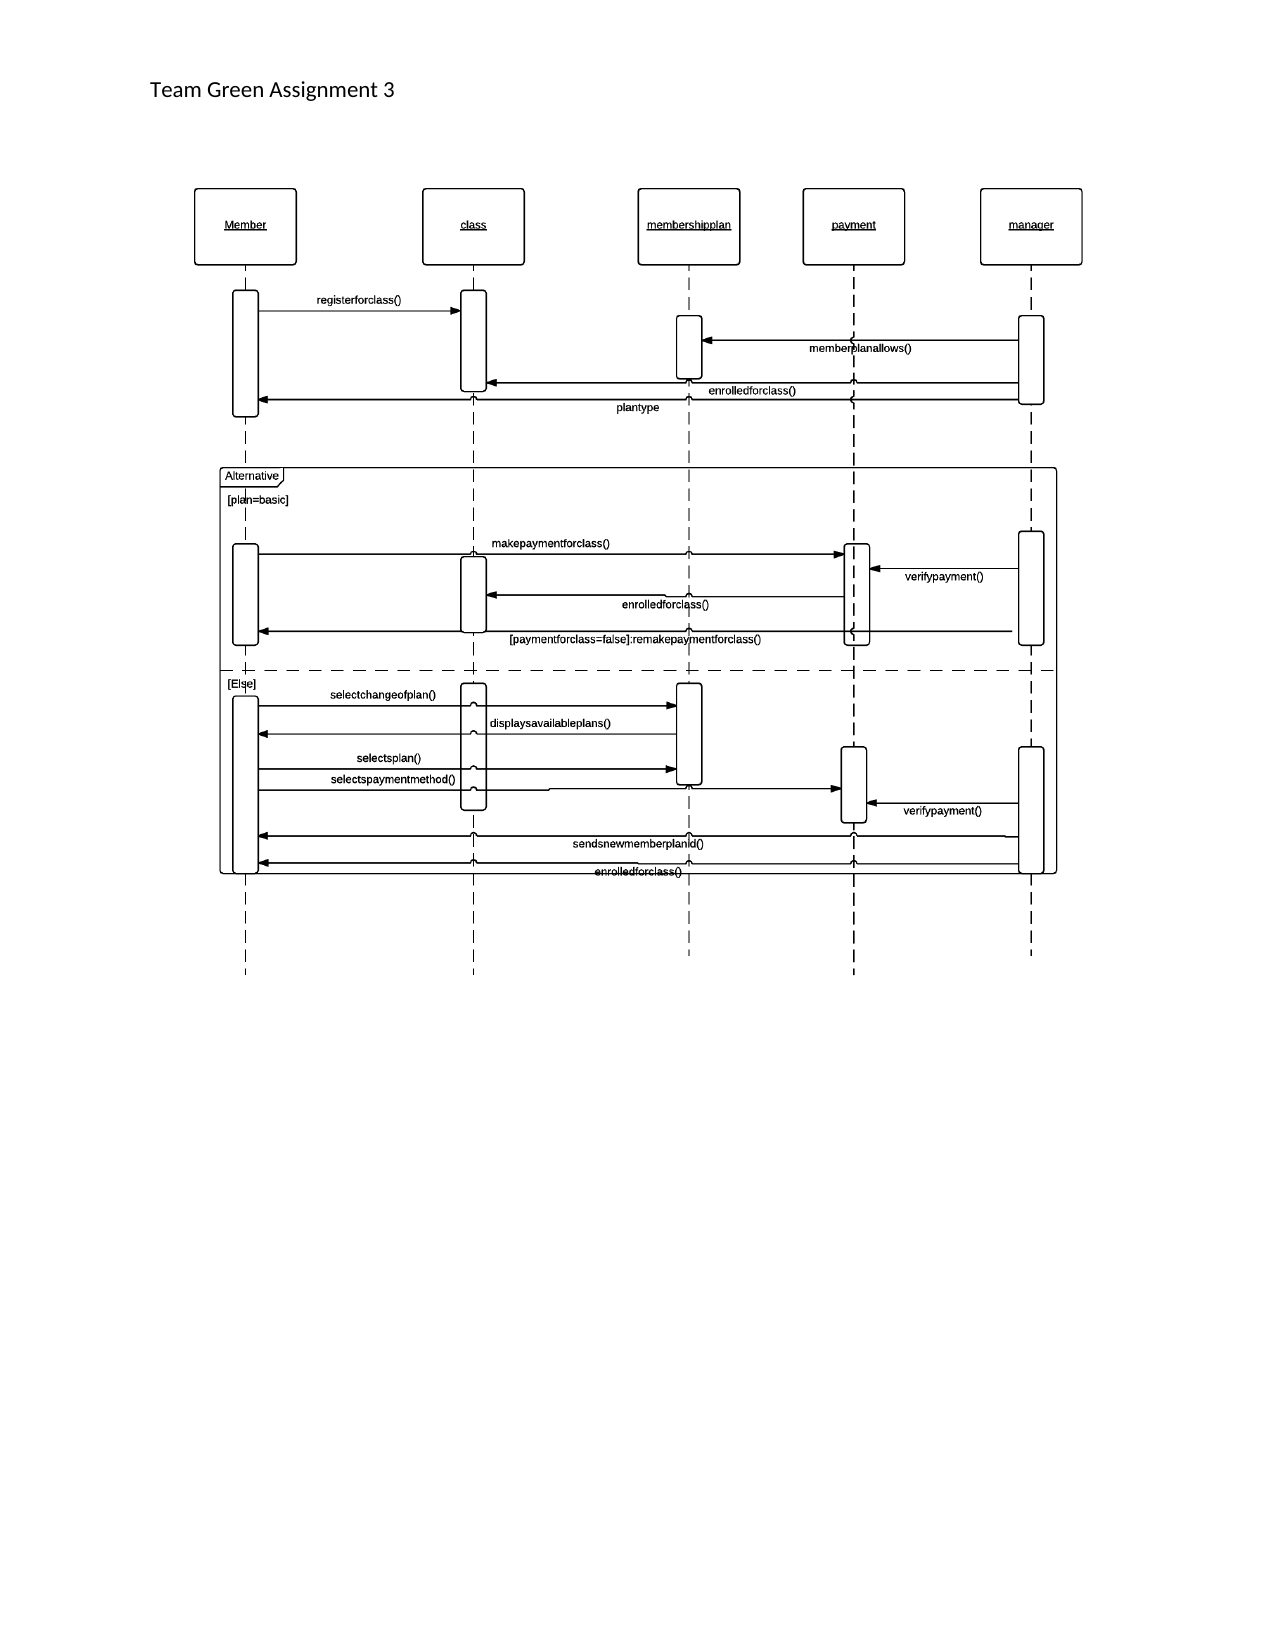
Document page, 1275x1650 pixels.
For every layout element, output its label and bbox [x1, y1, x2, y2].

picture [150, 150, 1125, 1014]
